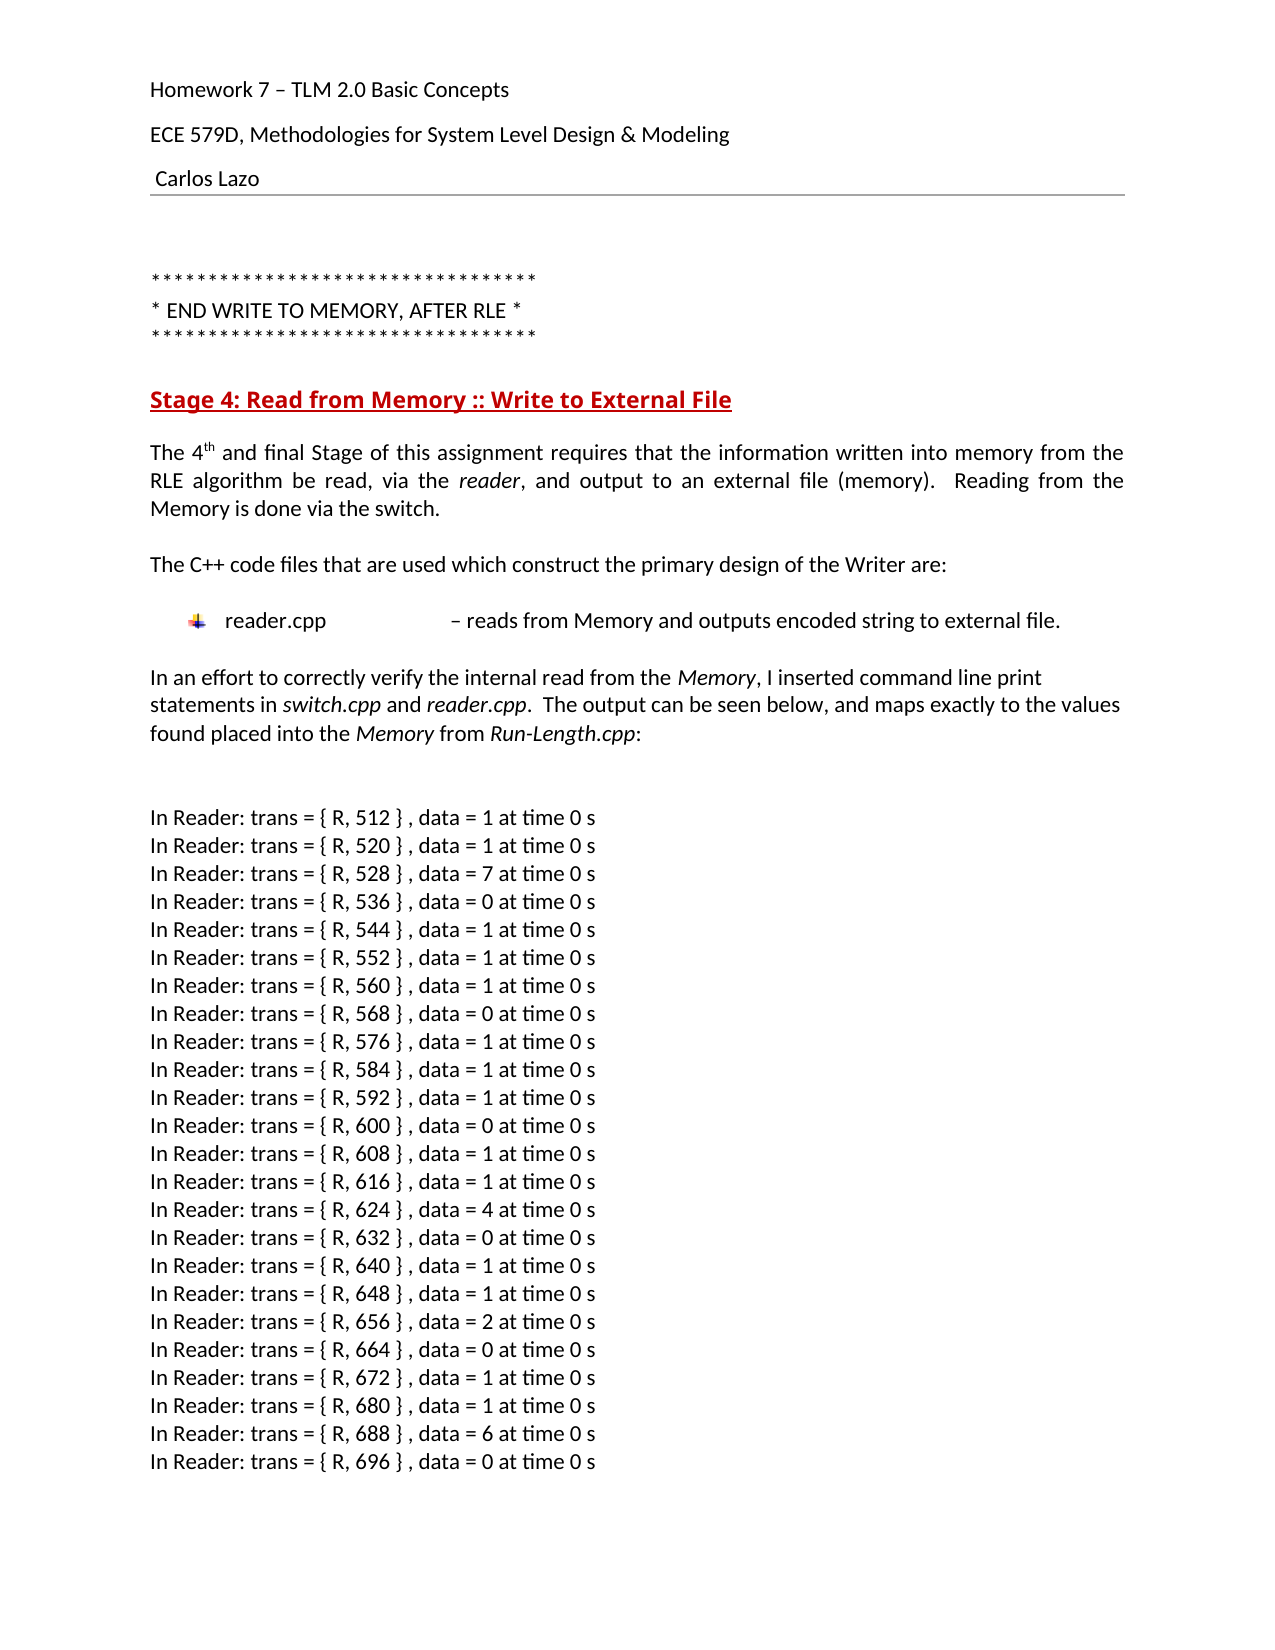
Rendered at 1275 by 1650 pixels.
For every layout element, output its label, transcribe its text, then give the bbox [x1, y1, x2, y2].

text In Reader: trans = { R, 664 } , data = 0 at time 0 s [150, 1335, 1125, 1363]
text In Reader: trans = { R, 512 } , data = 1 at time 0 s [150, 803, 1125, 831]
text In Reader: trans = { R, 600 } , data = 0 at time 0 s [150, 1111, 1125, 1139]
text In Reader: trans = { R, 624 } , data = 4 at time 0 s [150, 1195, 1125, 1223]
text In Reader: trans = { R, 528 } , data = 7 at time 0 s [150, 859, 1125, 887]
text * END WRITE TO MEMORY, AFTER RLE * [150, 296, 1125, 324]
text ********************************** [150, 268, 1125, 296]
text Stage 4: Read from Memory :: Write to External File [150, 383, 1125, 415]
picture [188, 612, 206, 629]
text In Reader: trans = { R, 648 } , data = 1 at time 0 s [150, 1279, 1125, 1307]
text In Reader: trans = { R, 560 } , data = 1 at time 0 s [150, 971, 1125, 999]
text In Reader: trans = { R, 688 } , data = 6 at time 0 s [150, 1419, 1125, 1447]
text In Reader: trans = { R, 640 } , data = 1 at time 0 s [150, 1251, 1125, 1279]
text In Reader: trans = { R, 592 } , data = 1 at time 0 s [150, 1083, 1125, 1111]
list reader.cpp – reads from Memory and outputs encoded string to external file. [187, 607, 1125, 634]
text In Reader: trans = { R, 608 } , data = 1 at time 0 s [150, 1139, 1125, 1167]
text The 4th and final Stage of this assignment requires that the information written into memory from the RLE algorithm be read, via the reader, and output to an external file (memory). Reading from the Memory is done via the switch. [150, 438, 1125, 522]
text In Reader: trans = { R, 568 } , data = 0 at time 0 s [150, 999, 1125, 1027]
text In Reader: trans = { R, 520 } , data = 1 at time 0 s [150, 831, 1125, 859]
text In Reader: trans = { R, 552 } , data = 1 at time 0 s [150, 943, 1125, 971]
text The C++ code files that are used which construct the primary design of the Writer are: [150, 551, 1125, 578]
text In Reader: trans = { R, 696 } , data = 0 at time 0 s [150, 1447, 1125, 1475]
text In Reader: trans = { R, 584 } , data = 1 at time 0 s [150, 1055, 1125, 1083]
text In Reader: trans = { R, 680 } , data = 1 at time 0 s [150, 1391, 1125, 1419]
text In Reader: trans = { R, 672 } , data = 1 at time 0 s [150, 1363, 1125, 1391]
text In Reader: trans = { R, 576 } , data = 1 at time 0 s [150, 1027, 1125, 1055]
text In Reader: trans = { R, 632 } , data = 0 at time 0 s [150, 1223, 1125, 1251]
text In Reader: trans = { R, 616 } , data = 1 at time 0 s [150, 1167, 1125, 1195]
text In Reader: trans = { R, 536 } , data = 0 at time 0 s [150, 887, 1125, 915]
text ********************************** [150, 324, 1125, 352]
text In an effort to correctly verify the internal read from the Memory, I inserted command line print statements in switch.cpp and reader.cpp. The output can be seen below, and maps exactly to the values found placed into the Memory from Run-Length.cpp: [150, 663, 1125, 747]
text In Reader: trans = { R, 544 } , data = 1 at time 0 s [150, 915, 1125, 943]
text In Reader: trans = { R, 656 } , data = 2 at time 0 s [150, 1307, 1125, 1335]
